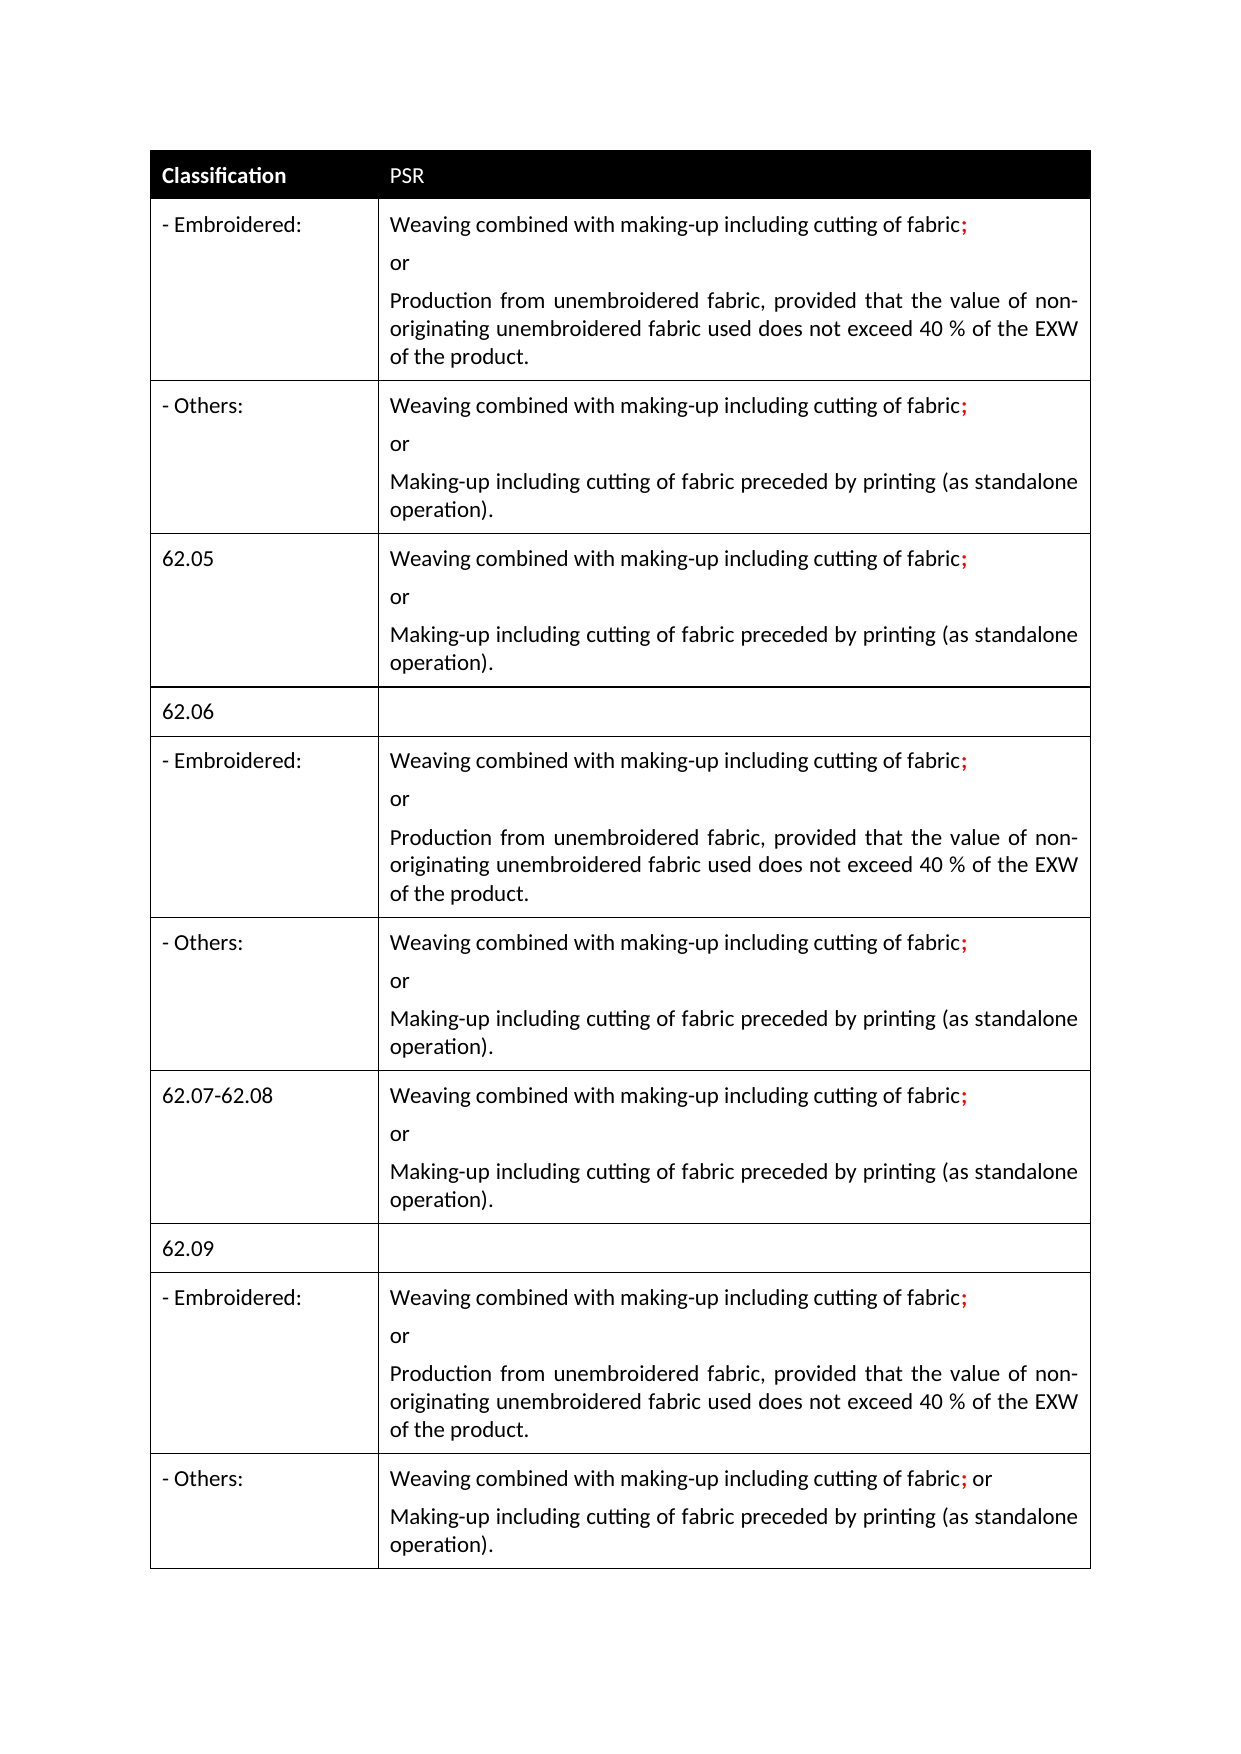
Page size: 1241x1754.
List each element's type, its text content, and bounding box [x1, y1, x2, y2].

table_cell Weaving combined with making-up including cutting of fabric; or Making-up including cutting of fabric preceded by printing (as standalone operation). [379, 381, 1090, 533]
table_header PSR [379, 151, 1090, 199]
table_cell - Embroidered: [151, 199, 378, 380]
table_cell Weaving combined with making-up including cutting of fabric; or Production from unembroidered fabric, provided that the value of non-originating unembroidered fabric used does not exceed 40 % of the EXW of the product. [379, 737, 1090, 917]
table_cell 62.06 [151, 688, 378, 736]
table_cell 62.05 [151, 534, 378, 686]
table_cell Weaving combined with making-up including cutting of fabric; or Production from unembroidered fabric, provided that the value of non-originating unembroidered fabric used does not exceed 40 % of the EXW of the product. [379, 199, 1090, 380]
table_cell Weaving combined with making-up including cutting of fabric; or Making-up including cutting of fabric preceded by printing (as standalone operation). [379, 1071, 1090, 1223]
table_cell - Others: [151, 918, 378, 1070]
table_header Classification [151, 151, 378, 199]
table_cell - Embroidered: [151, 737, 378, 917]
table_cell 62.09 [151, 1224, 378, 1272]
table_cell 62.07-62.08 [151, 1071, 378, 1223]
table_cell - Embroidered: [151, 1273, 378, 1453]
table_cell Weaving combined with making-up including cutting of fabric; or Making-up including cutting of fabric preceded by printing (as standalone operation). [379, 918, 1090, 1070]
table_cell - Others: [151, 1454, 378, 1568]
table_cell Weaving combined with making-up including cutting of fabric; or Making-up including cutting of fabric preceded by printing (as standalone operation). [379, 534, 1090, 686]
table_cell - Others: [151, 381, 378, 533]
table_cell Weaving combined with making-up including cutting of fabric; or Production from unembroidered fabric, provided that the value of non-originating unembroidered fabric used does not exceed 40 % of the EXW of the product. [379, 1273, 1090, 1453]
table_cell Weaving combined with making-up including cutting of fabric; or Making-up including cutting of fabric preceded by printing (as standalone operation). [379, 1454, 1090, 1568]
table_cell [379, 688, 1090, 736]
table_cell [379, 1224, 1090, 1272]
